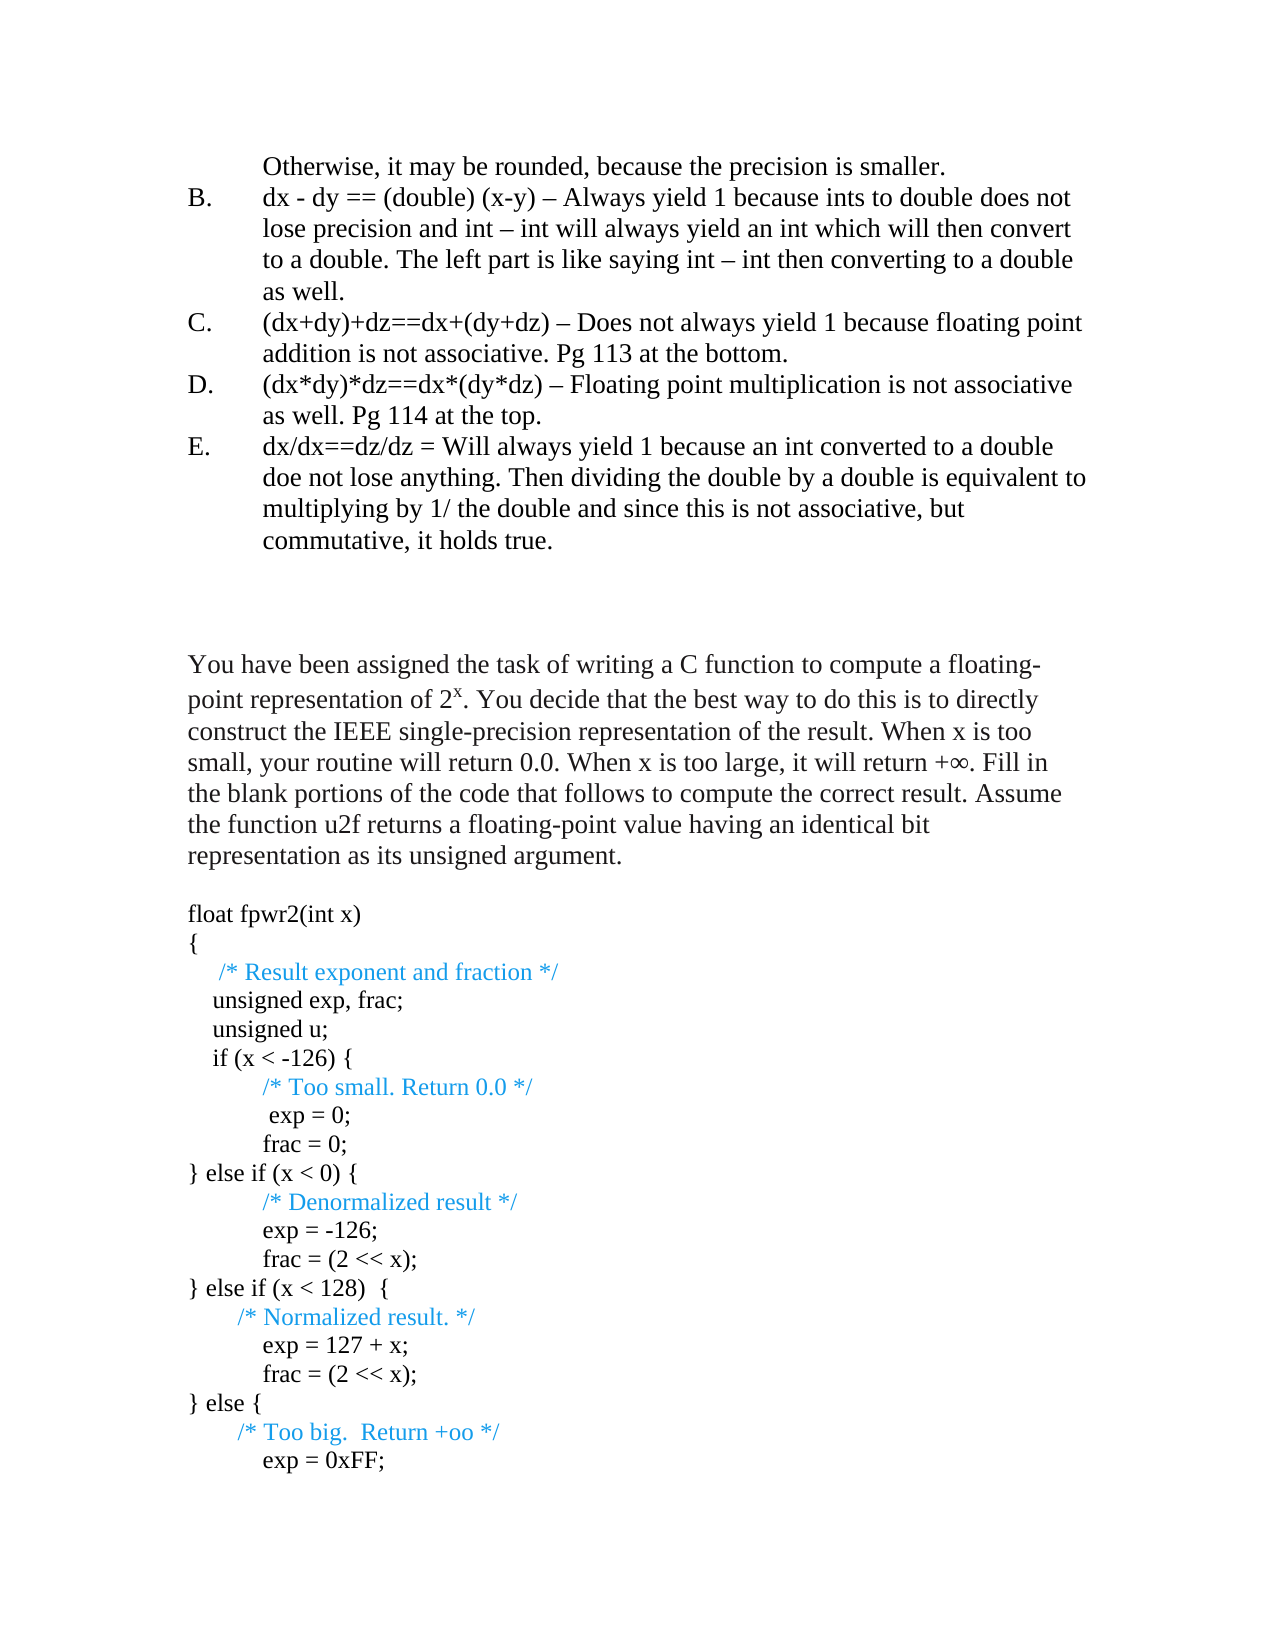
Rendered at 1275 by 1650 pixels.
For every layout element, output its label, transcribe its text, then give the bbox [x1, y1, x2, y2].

list dx/dx==dz/dz = Will always yield 1 because an int converted to a double doe not lose anything. Then dividing the double by a double is equivalent to multiplying by 1/ the double and since this is not associative, but commutative, it holds true. [187, 430, 1087, 555]
text exp = 0; [187, 1101, 1087, 1129]
text /* Denormalized result */ [187, 1187, 1087, 1216]
text } else if (x < 128) { [187, 1273, 1087, 1302]
text /* Normalized result. */ [187, 1302, 1087, 1331]
text { [187, 928, 1087, 957]
text } else if (x < 0) { [187, 1158, 1087, 1187]
list dx - dy == (double) (x-y) – Always yield 1 because ints to double does not lose precision and int – int will always yield an int which will then convert to a double. The left part is like saying int – int then converting to a double as well. [187, 181, 1087, 306]
text /* Too big. Return +oo */ [187, 1417, 1087, 1446]
text /* Too small. Return 0.0 */ [187, 1072, 1087, 1101]
text frac = (2 << x); [187, 1244, 1087, 1273]
text float fpwr2(int x) [187, 899, 1087, 928]
text } else { [187, 1388, 1087, 1417]
text exp = -126; [187, 1216, 1087, 1244]
list (dx+dy)+dz==dx+(dy+dz) – Does not always yield 1 because floating point addition is not associative. Pg 113 at the bottom. [187, 306, 1087, 368]
text if (x < -126) { [187, 1043, 1087, 1072]
text exp = 127 + x; [187, 1331, 1087, 1359]
list (dx*dy)*dz==dx*(dy*dz) – Floating point multiplication is not associative as well. Pg 114 at the top. [187, 368, 1087, 430]
text frac = (2 << x); [187, 1359, 1087, 1388]
text unsigned u; [187, 1014, 1087, 1043]
text You have been assigned the task of writing a C function to compute a floating- point representation of 2x. You decide that the best way to do this is to directly construct the IEEE single-precision representation of the result. When x is too small, your routine will return 0.0. When x is too large, it will return +∞. Fill in the blank portions of the code that follows to compute the correct result. Assume the function u2f returns a floating-point value having an identical bit representation as its unsigned argument. [187, 648, 1087, 871]
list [187, 150, 1087, 181]
text exp = 0xFF; [187, 1446, 1087, 1474]
text /* Result exponent and fraction */ [187, 957, 1087, 986]
text frac = 0; [187, 1129, 1087, 1158]
text unsigned exp, frac; [187, 986, 1087, 1014]
